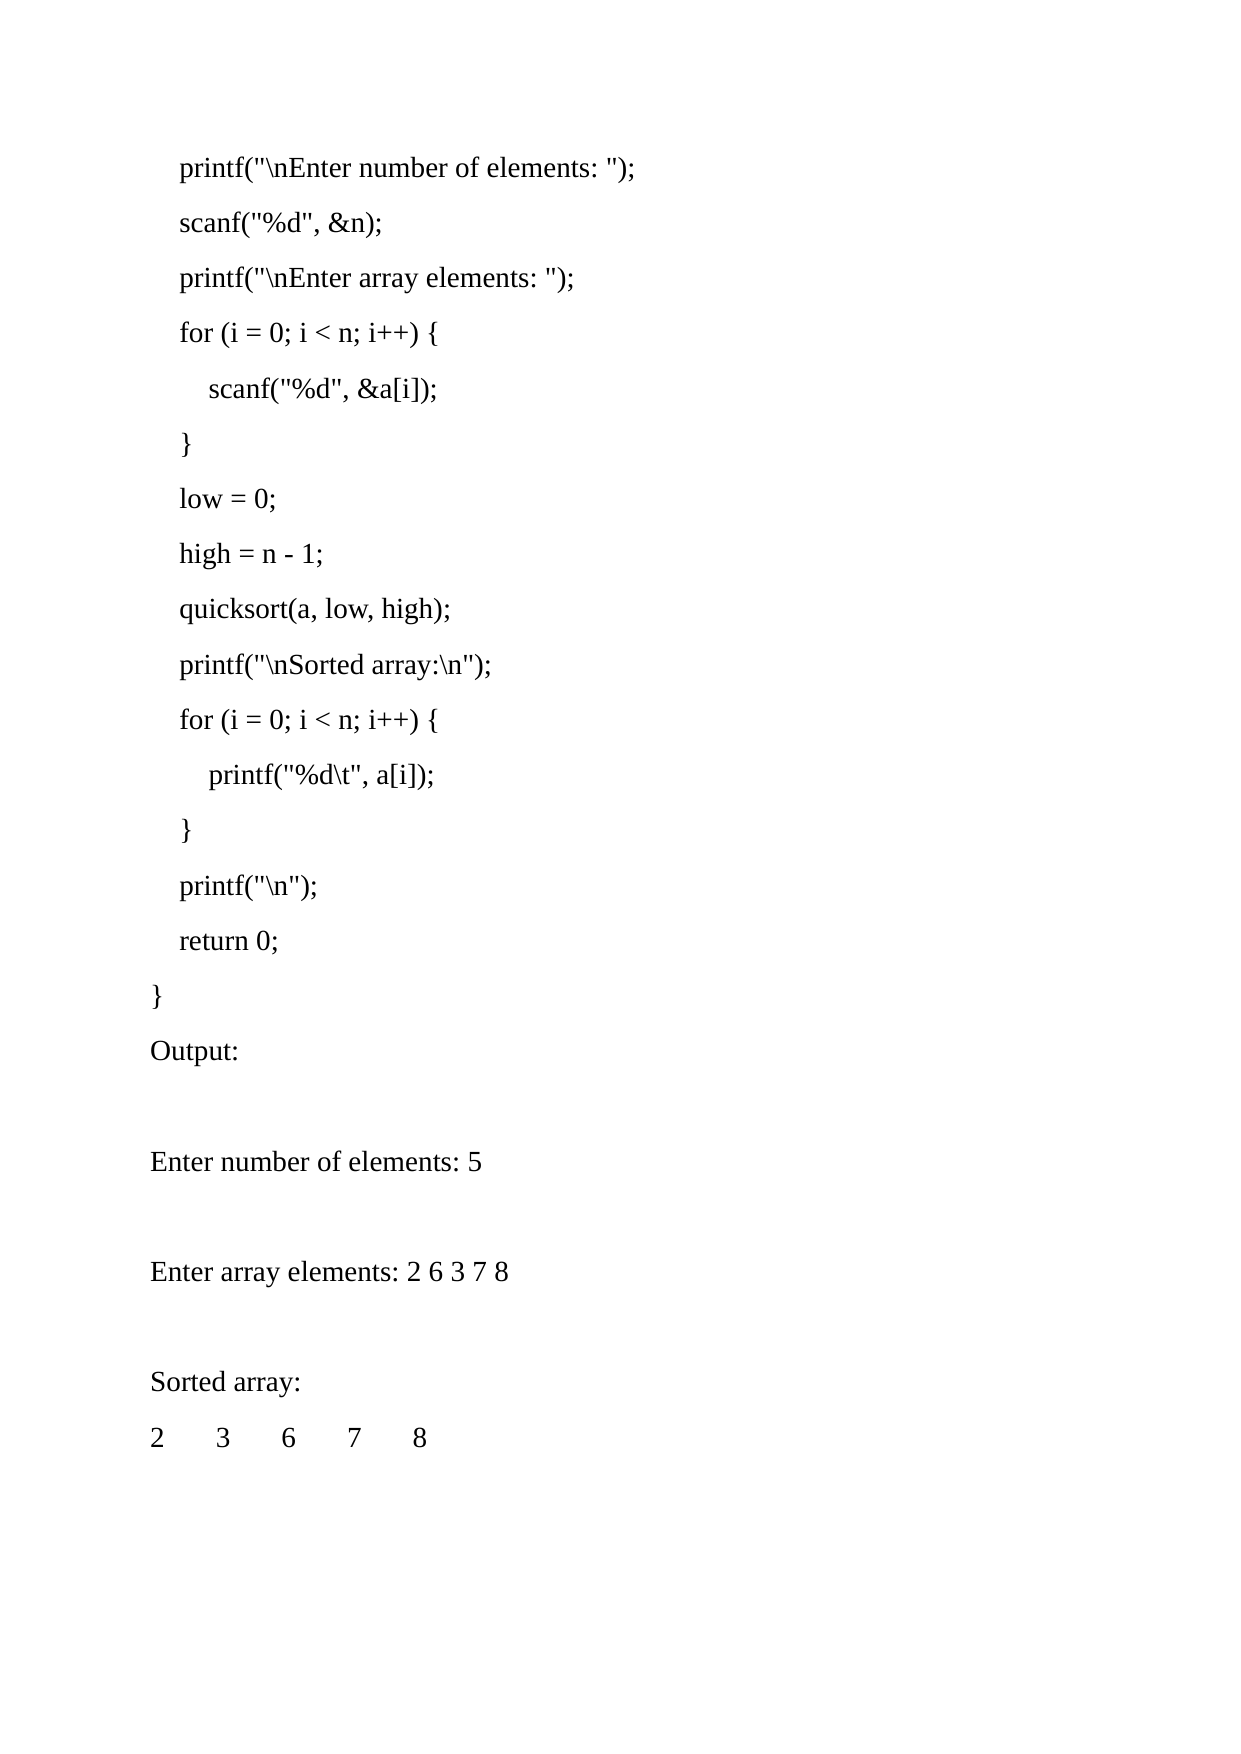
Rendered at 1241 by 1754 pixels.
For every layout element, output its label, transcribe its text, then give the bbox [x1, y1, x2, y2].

text scanf("%d", &a[i]); [150, 371, 1090, 404]
text Enter number of elements: 5 [150, 1144, 1090, 1177]
text Output: [150, 1033, 1090, 1067]
text Enter array elements: 2 6 3 7 8 [150, 1254, 1090, 1288]
text printf("\nSorted array:\n"); [150, 647, 1090, 680]
text } [150, 426, 1090, 459]
text 2 3 6 7 8 [150, 1420, 1090, 1453]
text quicksort(a, low, high); [150, 592, 1090, 625]
text printf("%d\t", a[i]); [150, 757, 1090, 791]
text printf("\nEnter array elements: "); [150, 260, 1090, 294]
text } [150, 812, 1090, 846]
text high = n - 1; [150, 536, 1090, 570]
text return 0; [150, 923, 1090, 956]
text } [150, 978, 1090, 1012]
text low = 0; [150, 481, 1090, 515]
text printf("\n"); [150, 868, 1090, 901]
text scanf("%d", &n); [150, 205, 1090, 239]
text Sorted array: [150, 1364, 1090, 1398]
text for (i = 0; i < n; i++) { [150, 702, 1090, 736]
text for (i = 0; i < n; i++) { [150, 316, 1090, 349]
text printf("\nEnter number of elements: "); [150, 150, 1090, 183]
